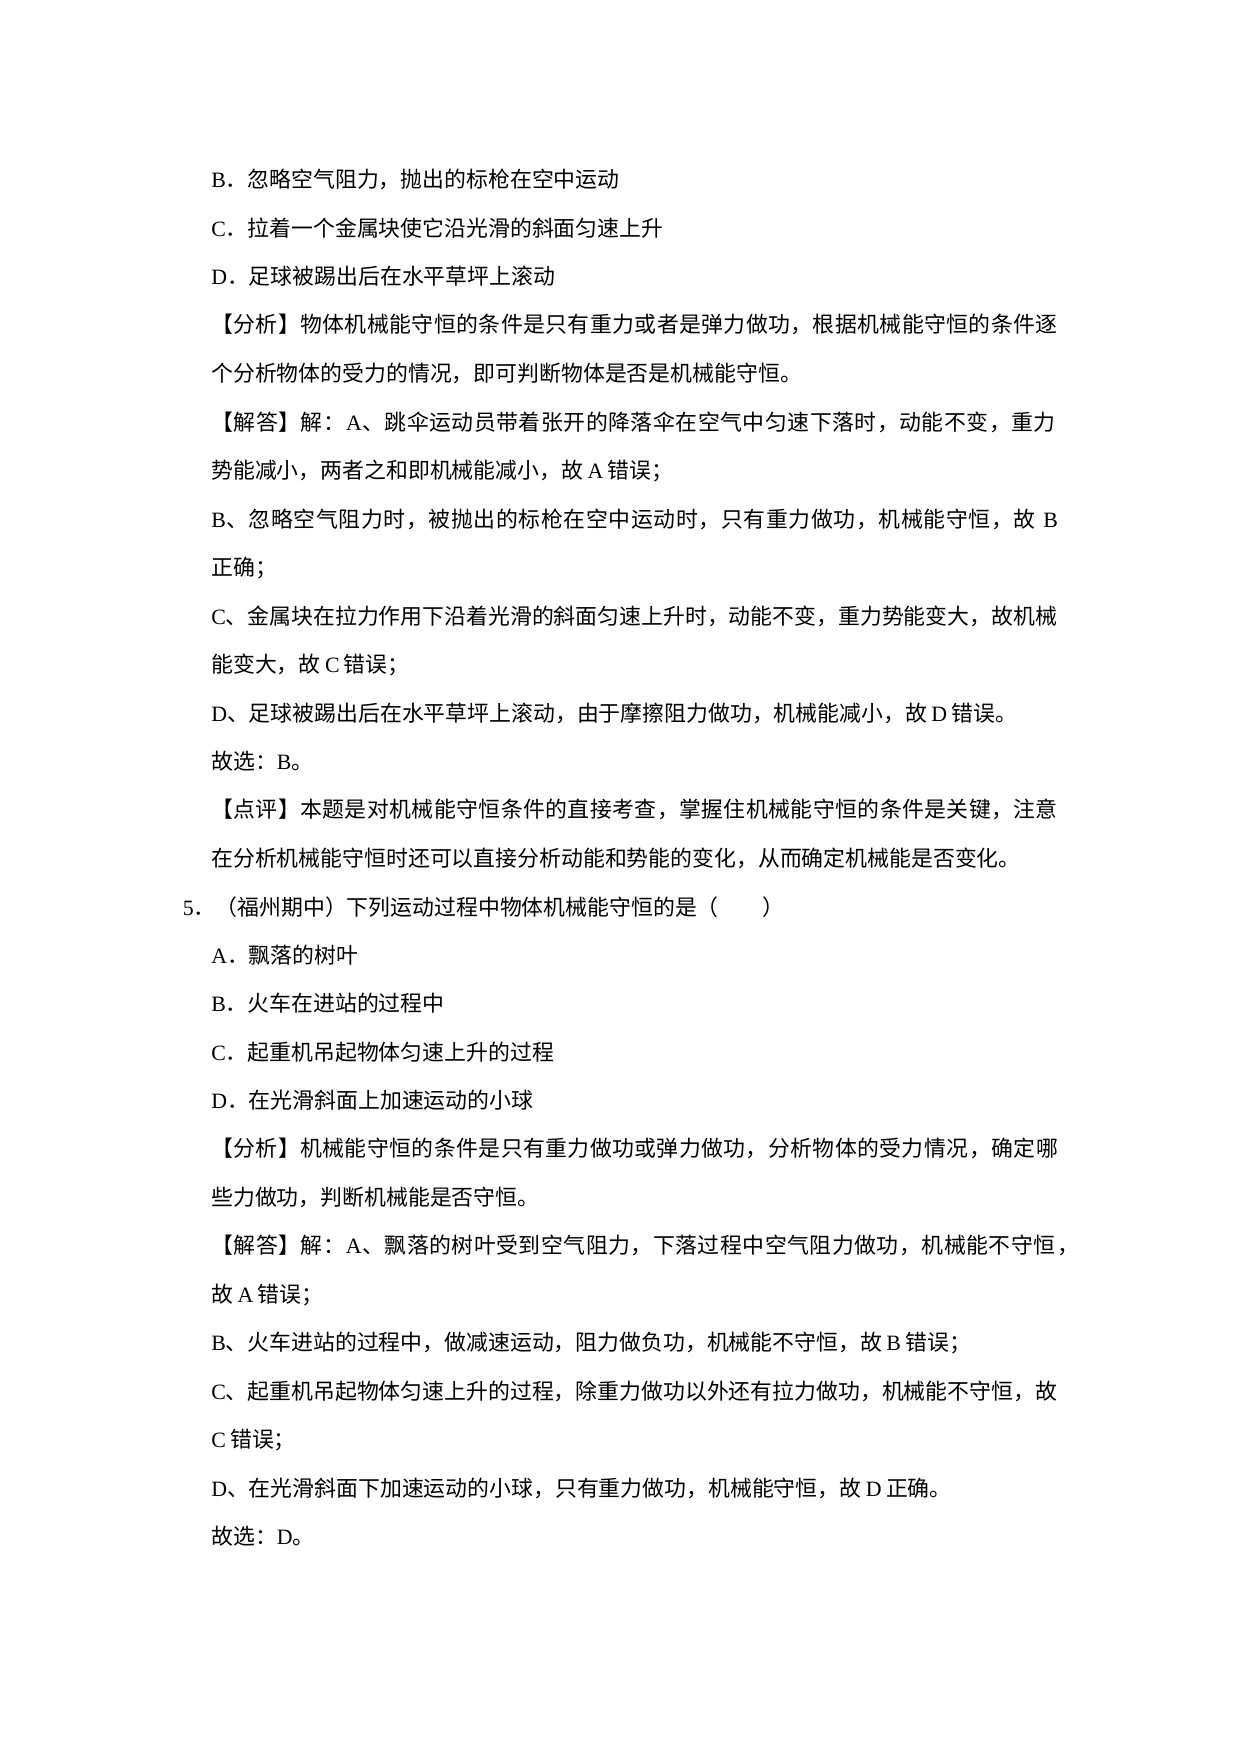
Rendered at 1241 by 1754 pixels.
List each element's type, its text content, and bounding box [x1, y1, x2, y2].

text B、火车进站的过程中，做减速运动，阻力做负功，机械能不守恒，故B错误； [211, 1325, 1058, 1357]
text C、金属块在拉力作用下沿着光滑的斜面匀速上升时，动能不变，重力势能变大，故机械能变大，故C错误； [211, 598, 1058, 679]
text C、起重机吊起物体匀速上升的过程，除重力做功以外还有拉力做功，机械能不守恒，故C错误； [211, 1373, 1058, 1454]
text 【分析】物体机械能守恒的条件是只有重力或者是弹力做功，根据机械能守恒的条件逐个分析物体的受力的情况，即可判断物体是否是机械能守恒。 [211, 307, 1058, 388]
text B、忽略空气阻力时，被抛出的标枪在空中运动时，只有重力做功，机械能守恒，故B正确； [211, 501, 1058, 582]
text 【解答】解：A、跳伞运动员带着张开的降落伞在空气中匀速下落时，动能不变，重力势能减小，两者之和即机械能减小，故A错误； [211, 404, 1058, 485]
text B．忽略空气阻力，抛出的标枪在空中运动 [183, 162, 1058, 194]
text 故选：D。 [211, 1519, 1058, 1551]
text D、足球被踢出后在水平草坪上滚动，由于摩擦阻力做功，机械能减小，故D错误。 [211, 695, 1058, 728]
text A．飘落的树叶 [183, 937, 1058, 970]
text 5．（福州期中）下列运动过程中物体机械能守恒的是（ ） [183, 889, 1058, 922]
text B．火车在进站的过程中 [183, 986, 1058, 1018]
text D、在光滑斜面下加速运动的小球，只有重力做功，机械能守恒，故D正确。 [211, 1470, 1058, 1503]
text C．起重机吊起物体匀速上升的过程 [183, 1034, 1058, 1067]
text 【解答】解：A、飘落的树叶受到空气阻力，下落过程中空气阻力做功，机械能不守恒，故A错误； [211, 1228, 1058, 1309]
text D．足球被踢出后在水平草坪上滚动 [183, 259, 1058, 291]
text D．在光滑斜面上加速运动的小球 [183, 1082, 1058, 1115]
text C．拉着一个金属块使它沿光滑的斜面匀速上升 [183, 210, 1058, 243]
text 【点评】本题是对机械能守恒条件的直接考查，掌握住机械能守恒的条件是关键，注意在分析机械能守恒时还可以直接分析动能和势能的变化，从而确定机械能是否变化。 [211, 792, 1058, 873]
text 故选：B。 [211, 744, 1058, 776]
text 【分析】机械能守恒的条件是只有重力做功或弹力做功，分析物体的受力情况，确定哪些力做功，判断机械能是否守恒。 [211, 1131, 1058, 1212]
